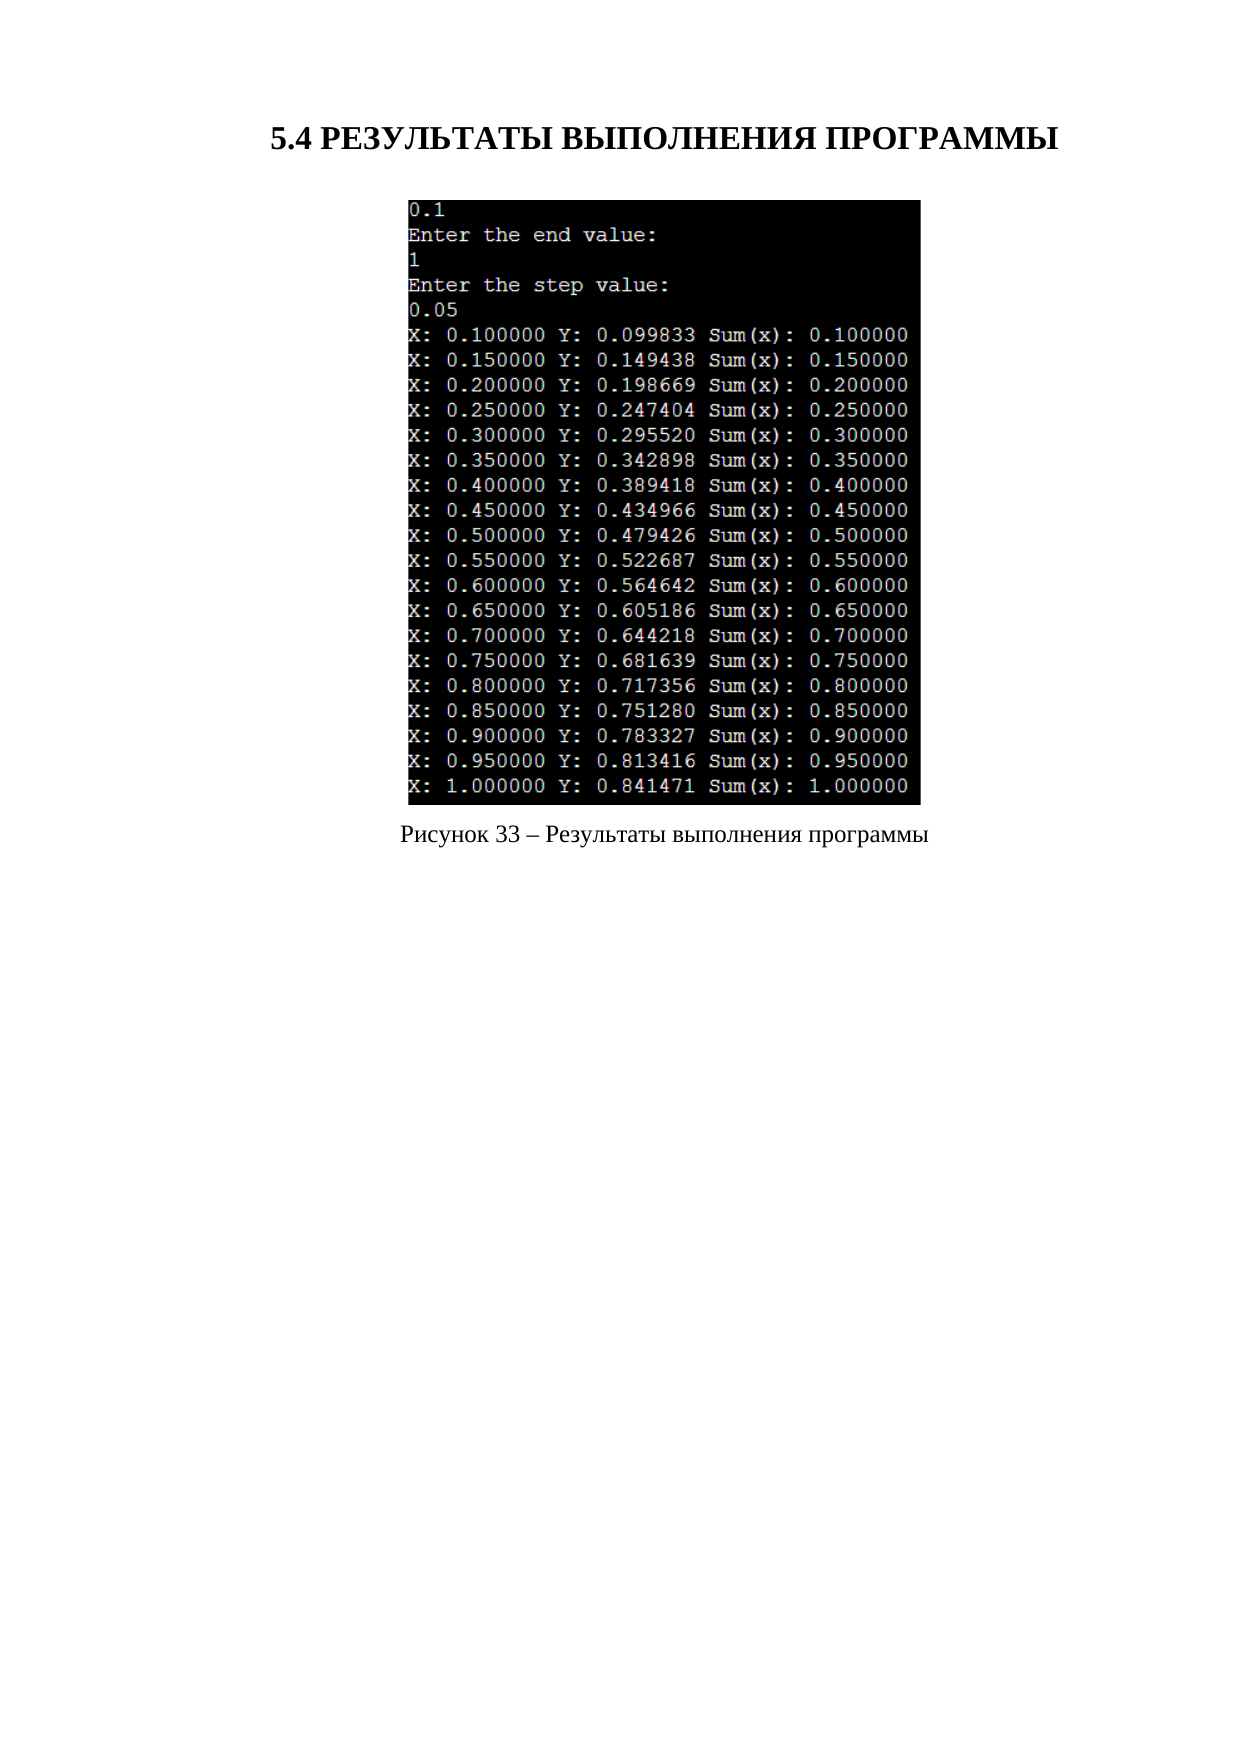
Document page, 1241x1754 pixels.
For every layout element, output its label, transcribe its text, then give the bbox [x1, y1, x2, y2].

picture [408, 200, 921, 805]
text 5.4 РЕЗУЛЬТАТЫ ВЫПОЛНЕНИЯ ПРОГРАММЫ [177, 118, 1152, 156]
